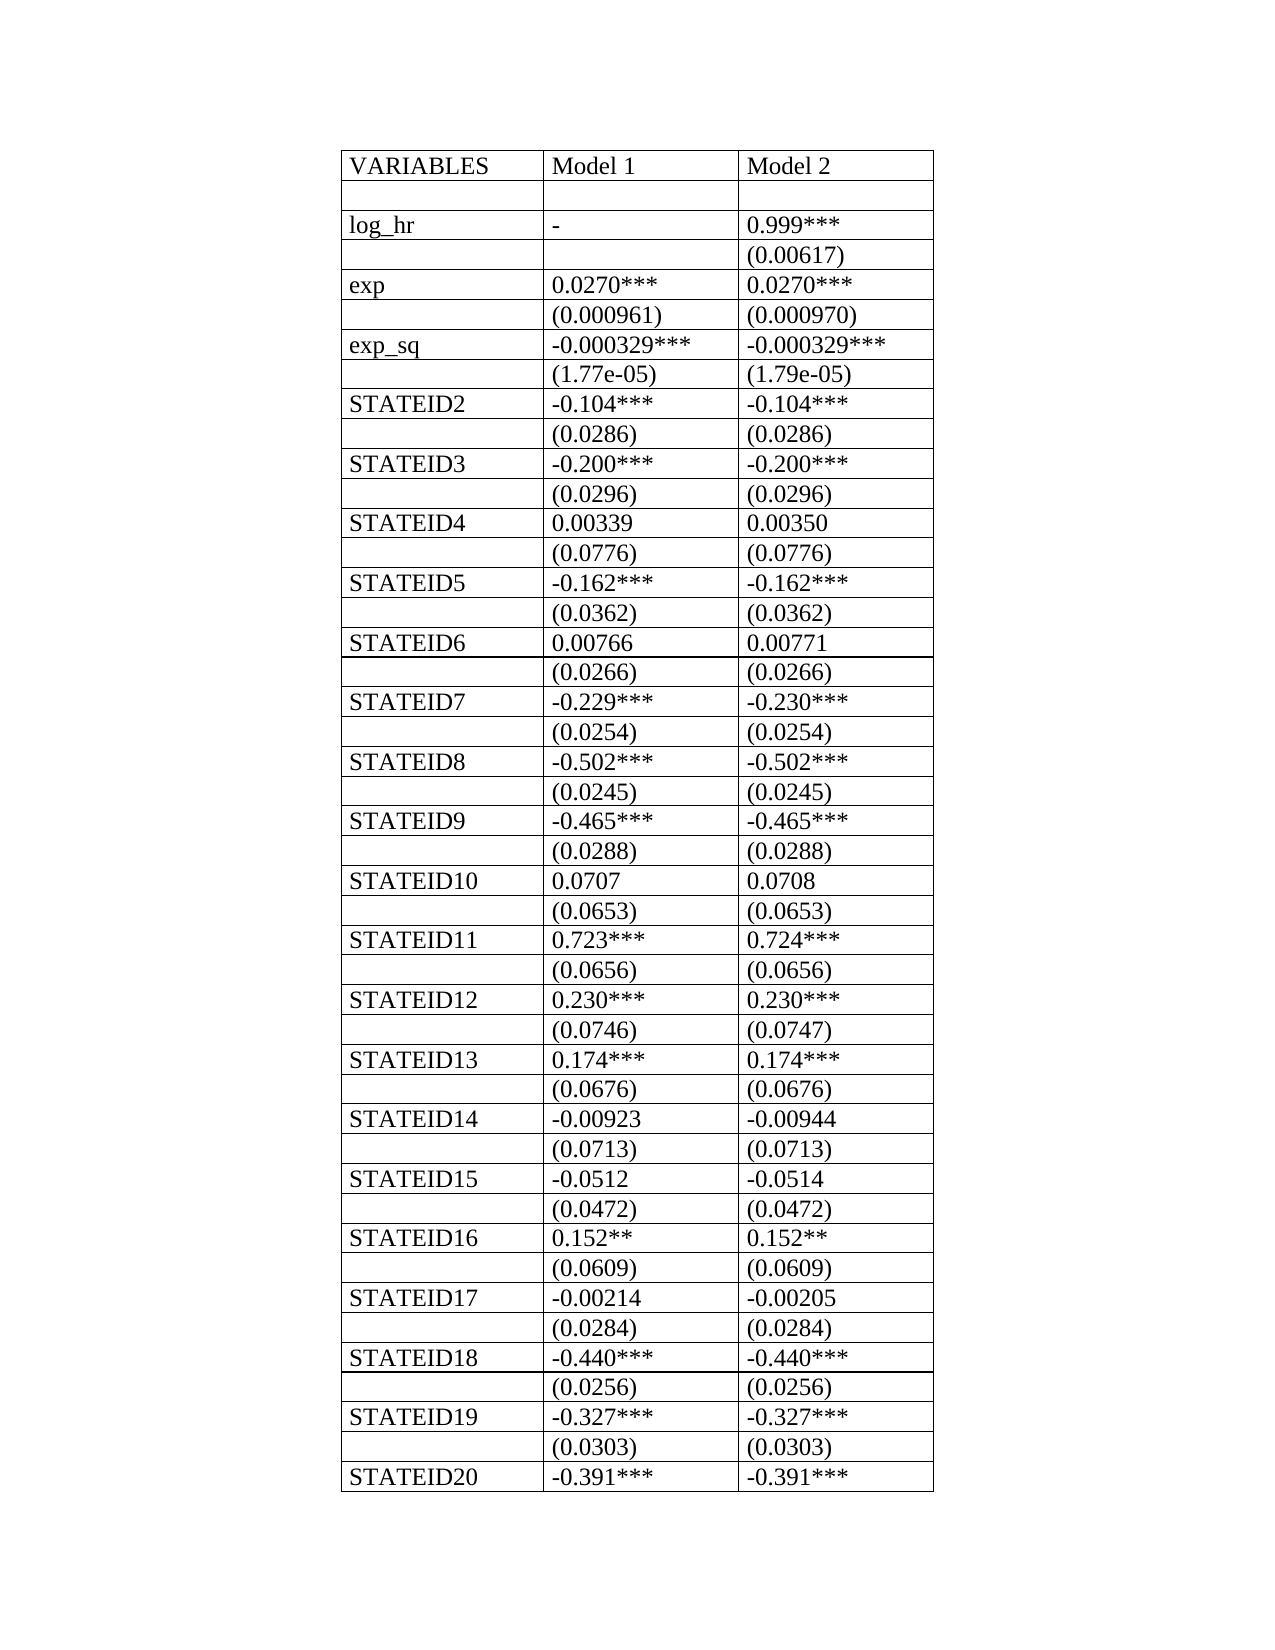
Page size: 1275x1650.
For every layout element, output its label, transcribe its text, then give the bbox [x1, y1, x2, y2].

table_cell (0.000961) [544, 300, 738, 329]
table_cell (0.0256) [544, 1373, 738, 1401]
table_cell STATEID20 [342, 1462, 543, 1491]
table_cell -0.162*** [544, 568, 738, 597]
table_cell -0.00923 [544, 1104, 738, 1133]
table_cell STATEID18 [342, 1343, 543, 1371]
table_cell -0.200*** [544, 449, 738, 478]
table_cell 0.0707 [544, 866, 738, 895]
table_cell -0.00944 [739, 1104, 933, 1133]
table_cell (0.0245) [739, 777, 933, 805]
table_cell STATEID15 [342, 1164, 543, 1193]
table_cell STATEID4 [342, 509, 543, 537]
table_cell -0.0512 [544, 1164, 738, 1193]
table_cell STATEID11 [342, 926, 543, 954]
table_cell [342, 717, 543, 746]
table_cell [342, 1373, 543, 1401]
table_cell [342, 360, 543, 388]
table_cell STATEID19 [342, 1402, 543, 1431]
table_cell [342, 1313, 543, 1342]
table_cell STATEID17 [342, 1283, 543, 1312]
table_cell [342, 479, 543, 507]
table_cell STATEID5 [342, 568, 543, 597]
table_cell (1.79e-05) [739, 360, 933, 388]
table_cell [342, 1432, 543, 1461]
table_cell 0.230*** [739, 985, 933, 1014]
table_cell (0.0296) [739, 479, 933, 507]
table_cell [342, 300, 543, 329]
table_cell [342, 419, 543, 448]
table_cell 0.00771 [739, 628, 933, 656]
table_cell -0.465*** [544, 806, 738, 835]
table_cell 0.724*** [739, 926, 933, 954]
table_cell (0.0472) [739, 1194, 933, 1222]
table_cell (0.00617) [739, 240, 933, 269]
table_cell (0.0266) [739, 658, 933, 686]
table_cell (0.0266) [544, 658, 738, 686]
table_cell (0.0362) [739, 598, 933, 627]
table_cell -0.104*** [739, 389, 933, 418]
table_cell [739, 181, 933, 209]
table_cell [342, 240, 543, 269]
table_cell -0.162*** [739, 568, 933, 597]
table_cell STATEID6 [342, 628, 543, 656]
table_cell (0.0713) [544, 1134, 738, 1163]
table_cell (0.0747) [739, 1015, 933, 1044]
table_cell 0.00350 [739, 509, 933, 537]
table_cell STATEID13 [342, 1045, 543, 1073]
table_cell STATEID8 [342, 747, 543, 776]
table_cell 0.999*** [739, 211, 933, 239]
table_cell STATEID7 [342, 687, 543, 716]
table_cell (0.0746) [544, 1015, 738, 1044]
table_cell STATEID10 [342, 866, 543, 895]
table_cell -0.502*** [544, 747, 738, 776]
table_cell -0.00205 [739, 1283, 933, 1312]
table_cell [342, 1253, 543, 1282]
table_cell 0.723*** [544, 926, 738, 954]
table_cell (0.0776) [739, 538, 933, 567]
table_cell (0.0362) [544, 598, 738, 627]
table_cell (0.0656) [739, 955, 933, 984]
table_cell [342, 1075, 543, 1103]
table_cell -0.0514 [739, 1164, 933, 1193]
table_cell (0.0288) [739, 836, 933, 865]
table_cell (0.000970) [739, 300, 933, 329]
table_cell STATEID12 [342, 985, 543, 1014]
table_cell 0.174*** [544, 1045, 738, 1073]
table_cell (0.0286) [739, 419, 933, 448]
table_cell 0.0270*** [544, 270, 738, 299]
table_cell STATEID9 [342, 806, 543, 835]
table_cell (0.0254) [544, 717, 738, 746]
table_header Model 1 [544, 151, 738, 180]
table_cell (0.0288) [544, 836, 738, 865]
table_cell -0.502*** [739, 747, 933, 776]
table_cell STATEID16 [342, 1224, 543, 1252]
table_cell (0.0296) [544, 479, 738, 507]
table_cell STATEID14 [342, 1104, 543, 1133]
table_cell [342, 181, 543, 209]
table_cell -0.391*** [544, 1462, 738, 1491]
table_cell [342, 598, 543, 627]
table_cell log_hr [342, 211, 543, 239]
table_cell [342, 658, 543, 686]
table_cell (0.0472) [544, 1194, 738, 1222]
table_cell exp [342, 270, 543, 299]
table_cell 0.0708 [739, 866, 933, 895]
table_cell (0.0676) [739, 1075, 933, 1103]
table_cell -0.200*** [739, 449, 933, 478]
table_cell -0.440*** [544, 1343, 738, 1371]
table_cell 0.00339 [544, 509, 738, 537]
table_cell (0.0284) [544, 1313, 738, 1342]
table_cell exp_sq [342, 330, 543, 358]
table_cell (0.0245) [544, 777, 738, 805]
table_cell [342, 896, 543, 924]
table_cell -0.327*** [739, 1402, 933, 1431]
table_cell [342, 1134, 543, 1163]
table_cell [544, 240, 738, 269]
table_cell [342, 777, 543, 805]
table_cell (0.0656) [544, 955, 738, 984]
table_cell STATEID2 [342, 389, 543, 418]
table_cell 0.0270*** [739, 270, 933, 299]
table_cell -0.391*** [739, 1462, 933, 1491]
table_cell -0.327*** [544, 1402, 738, 1431]
table_cell 0.174*** [739, 1045, 933, 1073]
table_cell [544, 181, 738, 209]
table_cell -0.440*** [739, 1343, 933, 1371]
table_cell (0.0254) [739, 717, 933, 746]
table_cell -0.104*** [544, 389, 738, 418]
table_cell (0.0256) [739, 1373, 933, 1401]
table_cell (0.0653) [544, 896, 738, 924]
table_cell (0.0286) [544, 419, 738, 448]
table_cell (0.0284) [739, 1313, 933, 1342]
table_cell [342, 955, 543, 984]
table_cell (0.0713) [739, 1134, 933, 1163]
table_cell 0.152** [739, 1224, 933, 1252]
table_header VARIABLES [342, 151, 543, 180]
table_cell -0.465*** [739, 806, 933, 835]
table_cell (0.0609) [739, 1253, 933, 1282]
table_cell -0.230*** [739, 687, 933, 716]
table_cell [342, 1194, 543, 1222]
table_cell -0.229*** [544, 687, 738, 716]
table_cell 0.152** [544, 1224, 738, 1252]
table_cell -0.000329*** [739, 330, 933, 358]
table_cell (0.0776) [544, 538, 738, 567]
table_header Model 2 [739, 151, 933, 180]
table_cell -0.000329*** [544, 330, 738, 358]
table_cell - [544, 211, 738, 239]
table_cell (0.0676) [544, 1075, 738, 1103]
table_cell [342, 538, 543, 567]
table_cell [342, 836, 543, 865]
table_cell (0.0653) [739, 896, 933, 924]
table_cell 0.00766 [544, 628, 738, 656]
table_cell 0.230*** [544, 985, 738, 1014]
table_cell STATEID3 [342, 449, 543, 478]
table_cell [342, 1015, 543, 1044]
table_cell (0.0303) [739, 1432, 933, 1461]
table_cell -0.00214 [544, 1283, 738, 1312]
table_cell (0.0303) [544, 1432, 738, 1461]
table_cell (1.77e-05) [544, 360, 738, 388]
table_cell (0.0609) [544, 1253, 738, 1282]
